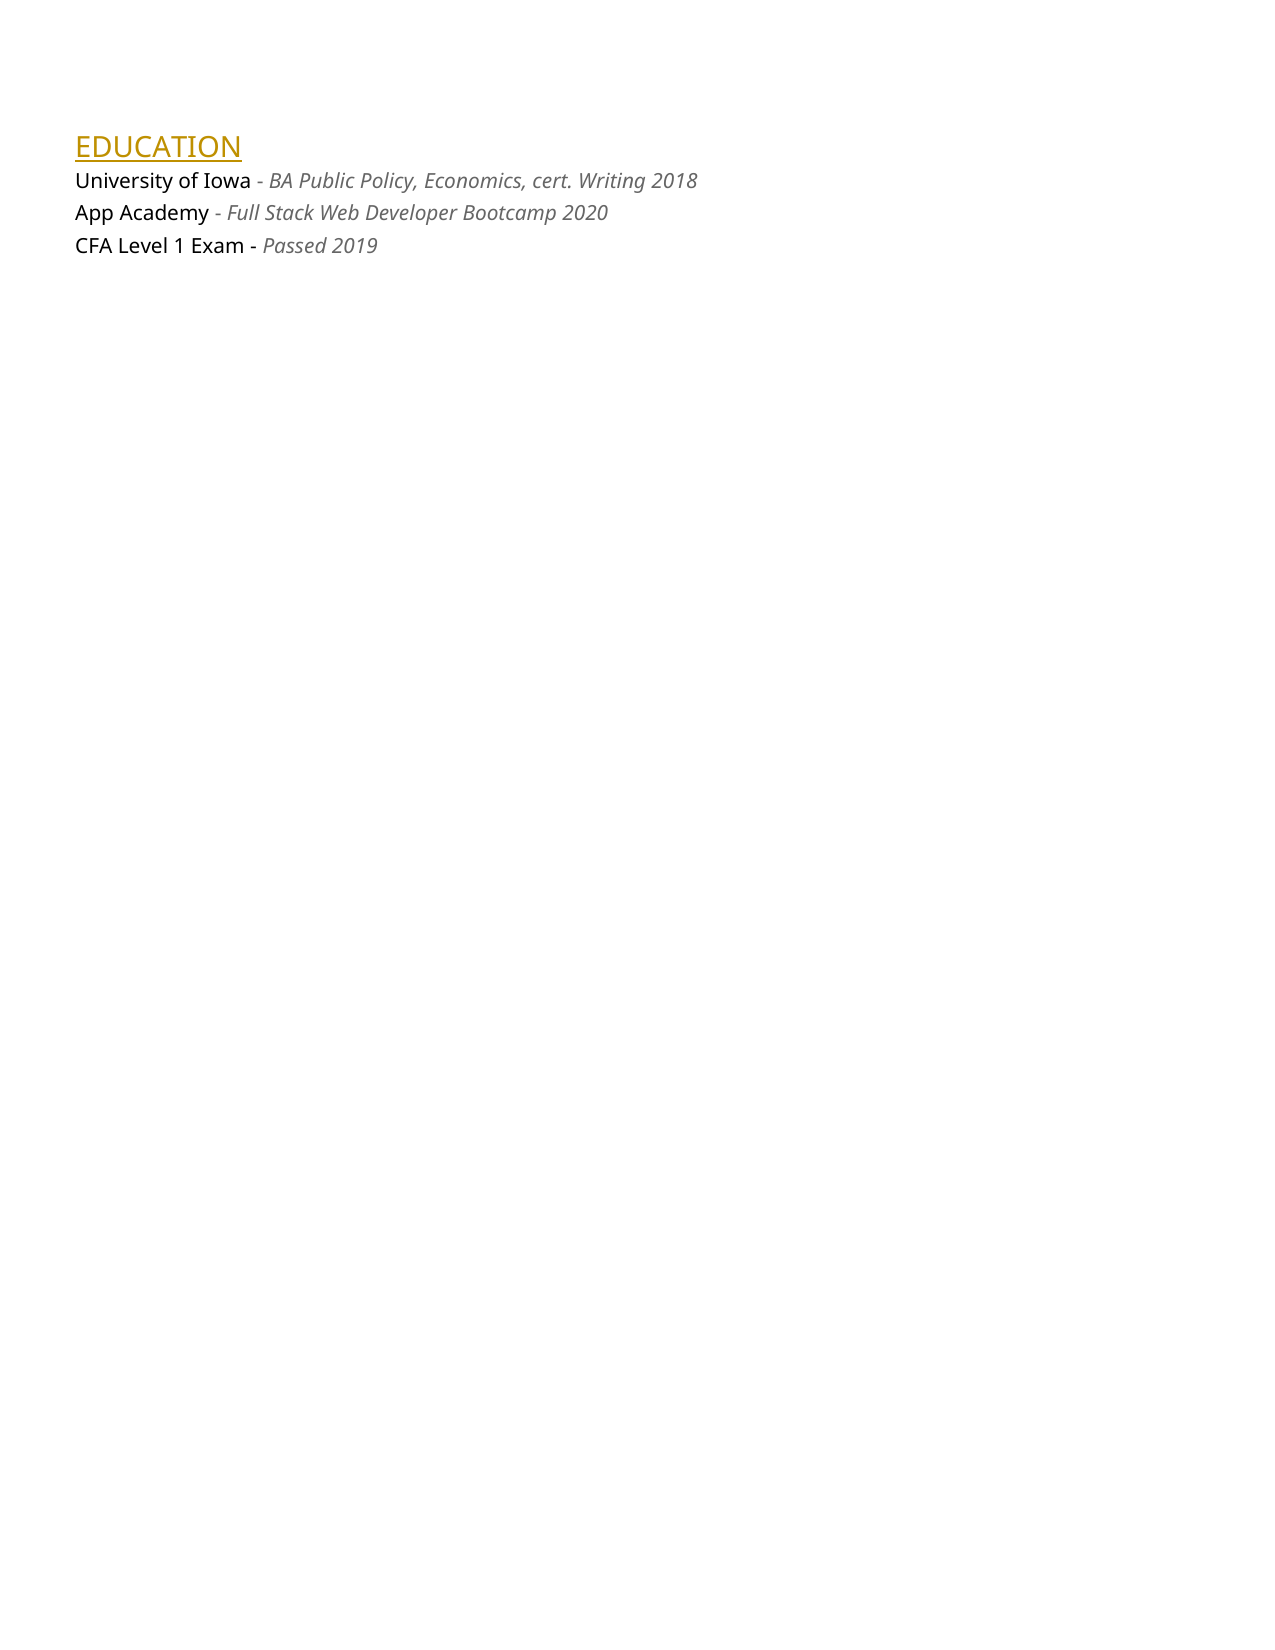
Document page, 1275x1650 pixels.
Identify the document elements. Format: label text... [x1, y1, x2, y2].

text EDUCATION [75, 126, 1200, 166]
text App Academy - Full Stack Web Developer Bootcamp 2020 [75, 198, 1200, 227]
text University of Iowa - BA Public Policy, Economics, cert. Writing 2018 [75, 166, 1200, 194]
text CFA Level 1 Exam - Passed 2019 [75, 231, 1200, 259]
